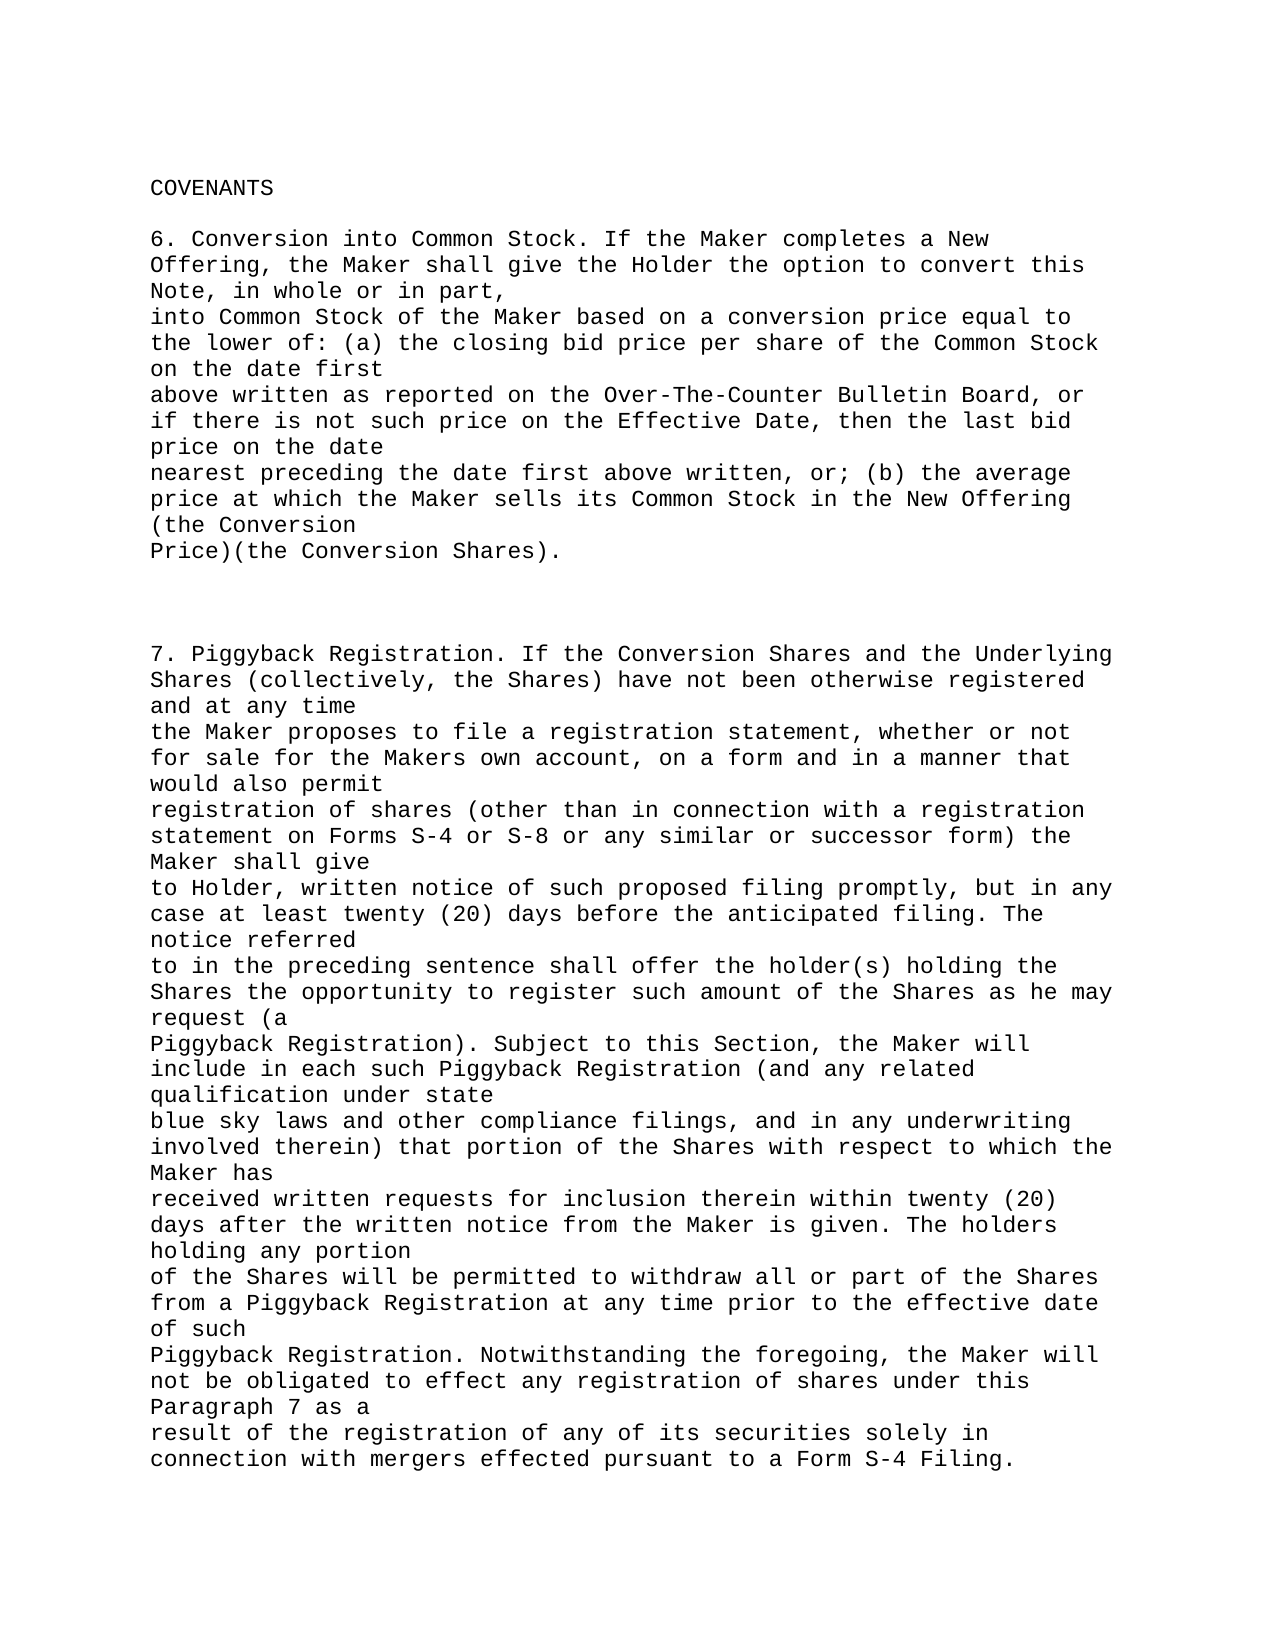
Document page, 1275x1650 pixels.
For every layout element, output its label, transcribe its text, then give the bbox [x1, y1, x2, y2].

text received written requests for inclusion therein within twenty (20) days after the written notice from the Maker is given. The holders holding any portion [150, 1187, 1125, 1265]
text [150, 150, 1125, 306]
text to Holder, written notice of such proposed filing promptly, but in any case at least twenty (20) days before the anticipated filing. The notice referred [150, 876, 1125, 954]
text the Maker proposes to file a registration statement, whether or not for sale for the Makers own account, on a form and in a manner that would also permit [150, 721, 1125, 798]
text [150, 1421, 1125, 1499]
text to in the preceding sentence shall offer the holder(s) holding the Shares the opportunity to register such amount of the Shares as he may request (a [150, 954, 1125, 1032]
text into Common Stock of the Maker based on a conversion price equal to the lower of: (a) the closing bid price per share of the Common Stock on the date first [150, 306, 1125, 383]
text Piggyback Registration. Notwithstanding the foregoing, the Maker will not be obligated to effect any registration of shares under this Paragraph 7 as a [150, 1343, 1125, 1421]
text Piggyback Registration). Subject to this Section, the Maker will include in each such Piggyback Registration (and any related qualification under state [150, 1032, 1125, 1110]
text Price)(the Conversion Shares). 7. Piggyback Registration. If the Conversion Shares and the Underlying Shares (collectively, the Shares) have not been otherwise registered and at any time [150, 539, 1125, 721]
text registration of shares (other than in connection with a registration statement on Forms S-4 or S-8 or any similar or successor form) the Maker shall give [150, 798, 1125, 876]
text above written as reported on the Over-The-Counter Bulletin Board, or if there is not such price on the Effective Date, then the last bid price on the date [150, 383, 1125, 461]
text blue sky laws and other compliance filings, and in any underwriting involved therein) that portion of the Shares with respect to which the Maker has [150, 1110, 1125, 1187]
text of the Shares will be permitted to withdraw all or part of the Shares from a Piggyback Registration at any time prior to the effective date of such [150, 1265, 1125, 1343]
text nearest preceding the date first above written, or; (b) the average price at which the Maker sells its Common Stock in the New Offering (the Conversion [150, 461, 1125, 539]
